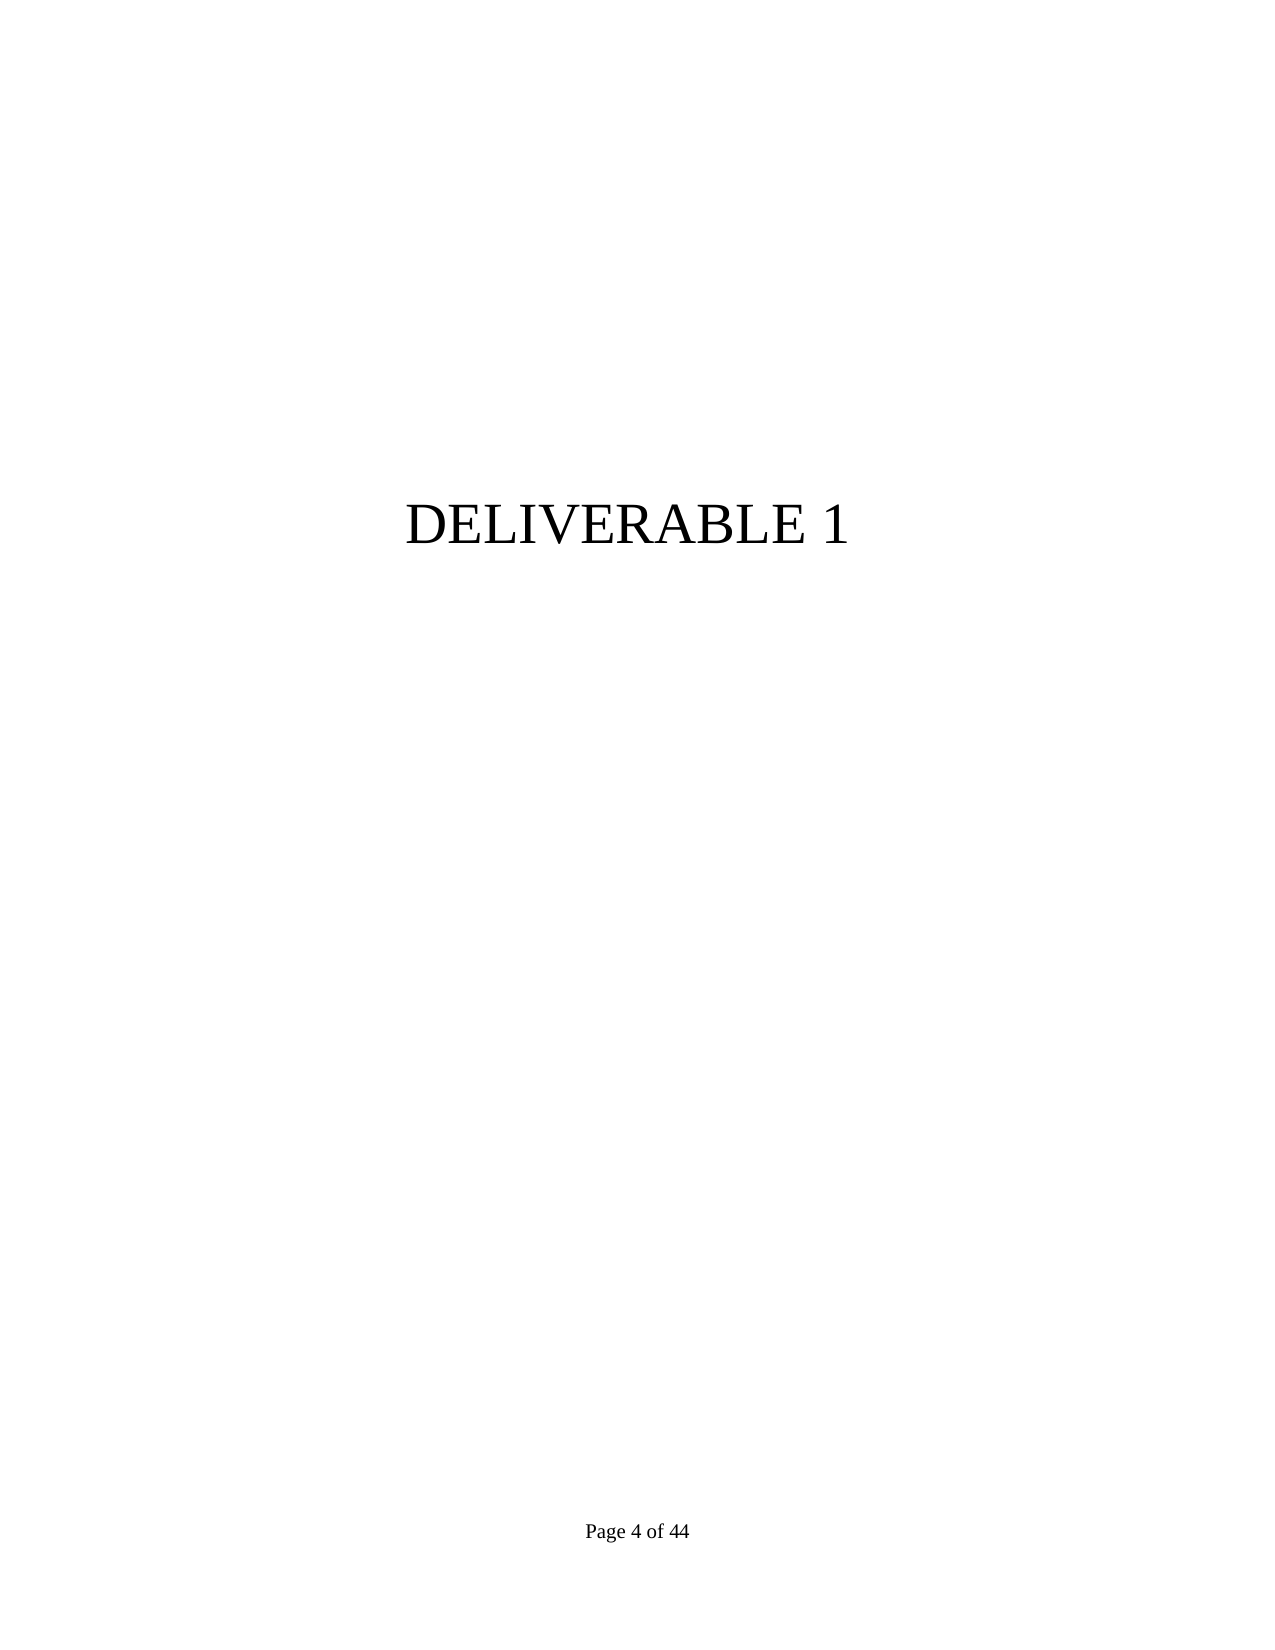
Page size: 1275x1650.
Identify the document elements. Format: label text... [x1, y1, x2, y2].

text DELIVERABLE 1 [137, 489, 1118, 556]
